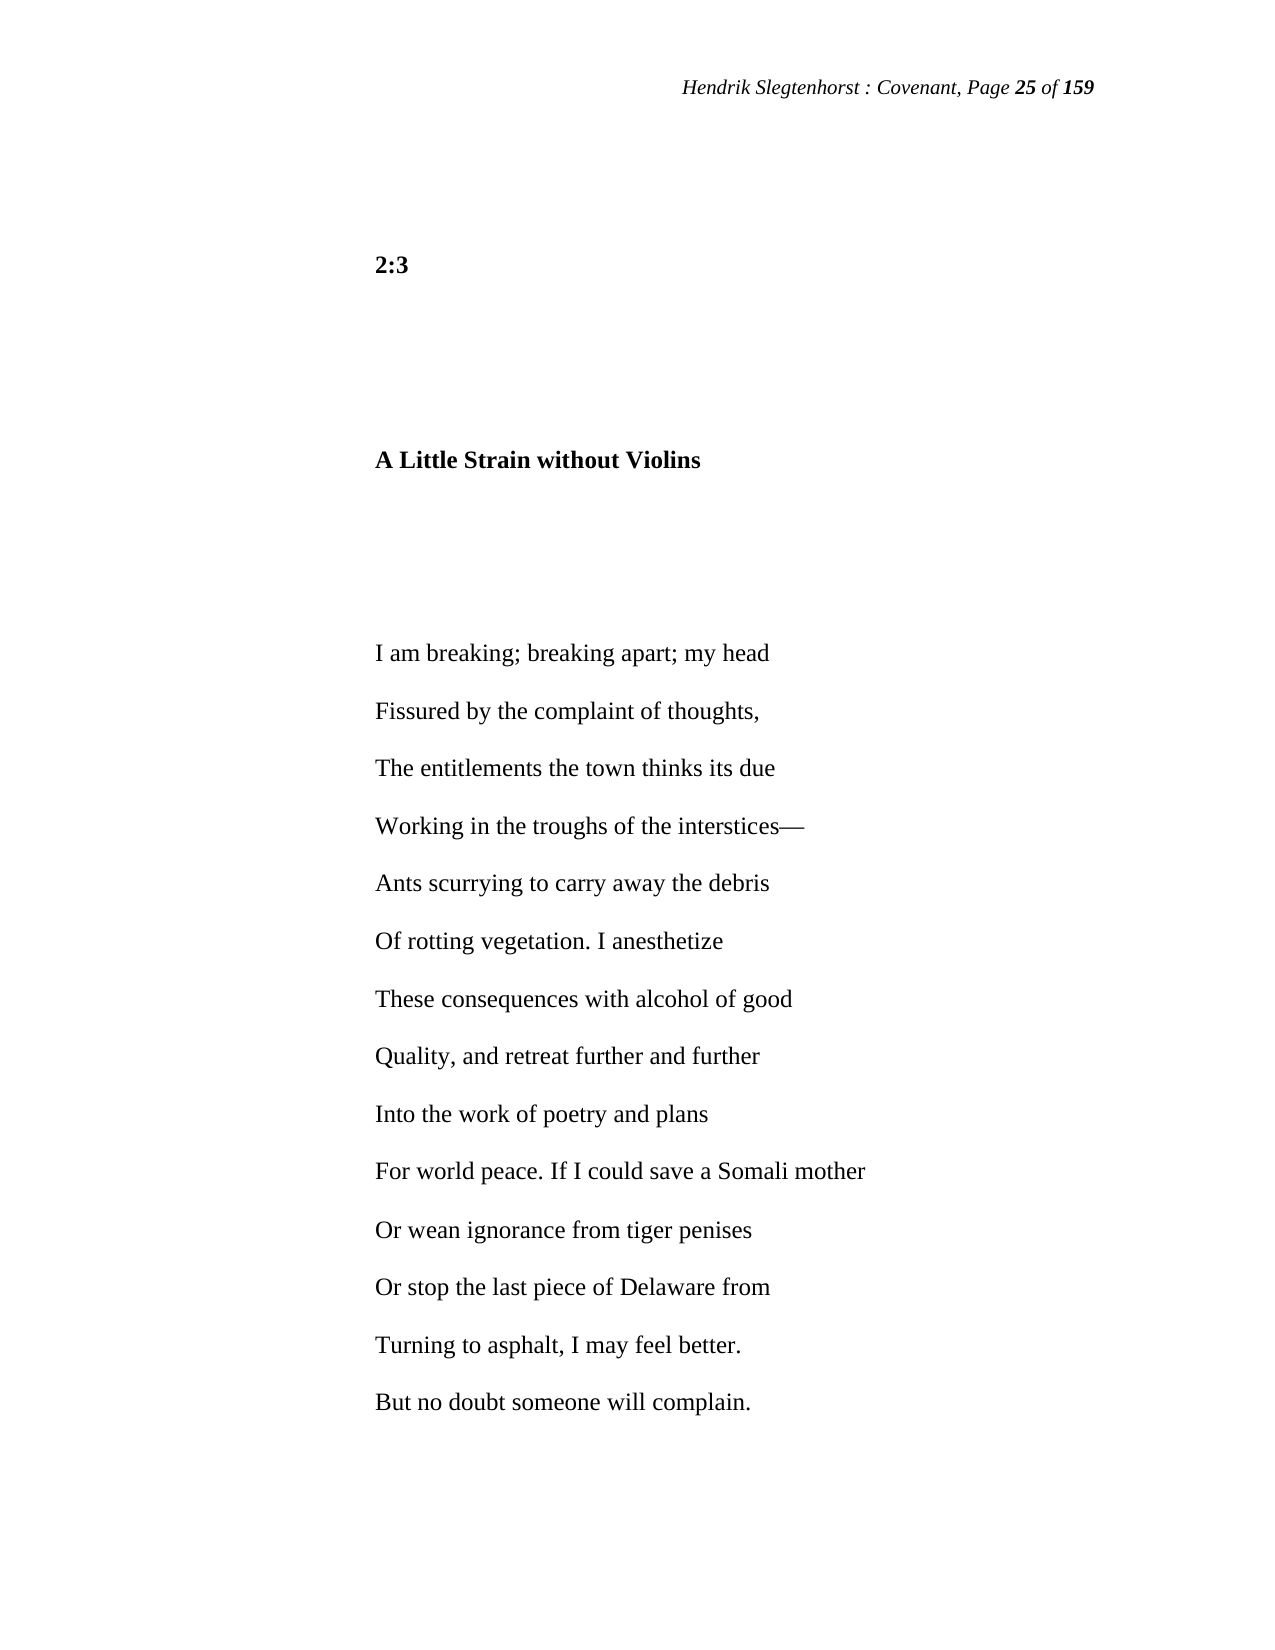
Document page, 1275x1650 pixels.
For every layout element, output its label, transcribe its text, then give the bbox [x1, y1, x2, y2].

text These consequences with alcohol of good Quality, and retreat further and further Into the work of poetry and plans [375, 984, 796, 1128]
text I am breaking; breaking apart; my head Fissured by the complaint of thoughts, The entitlements the town thinks its due [375, 638, 779, 782]
text A Little Strain without Violins [375, 445, 1096, 474]
text 2:3 [375, 250, 1096, 279]
text Or wean ignorance from tiger penises Or stop the last piece of Delaware from Turning to asphalt, I may feel better. But no doubt someone will complain. [375, 1215, 773, 1416]
text For world peace. If I could save a Somali mother [375, 1156, 1096, 1185]
text Of rotting vegetation. I anesthetize [375, 926, 1096, 954]
text Working in the troughs of the interstices— Ants scurrying to carry away the debris [375, 811, 808, 897]
